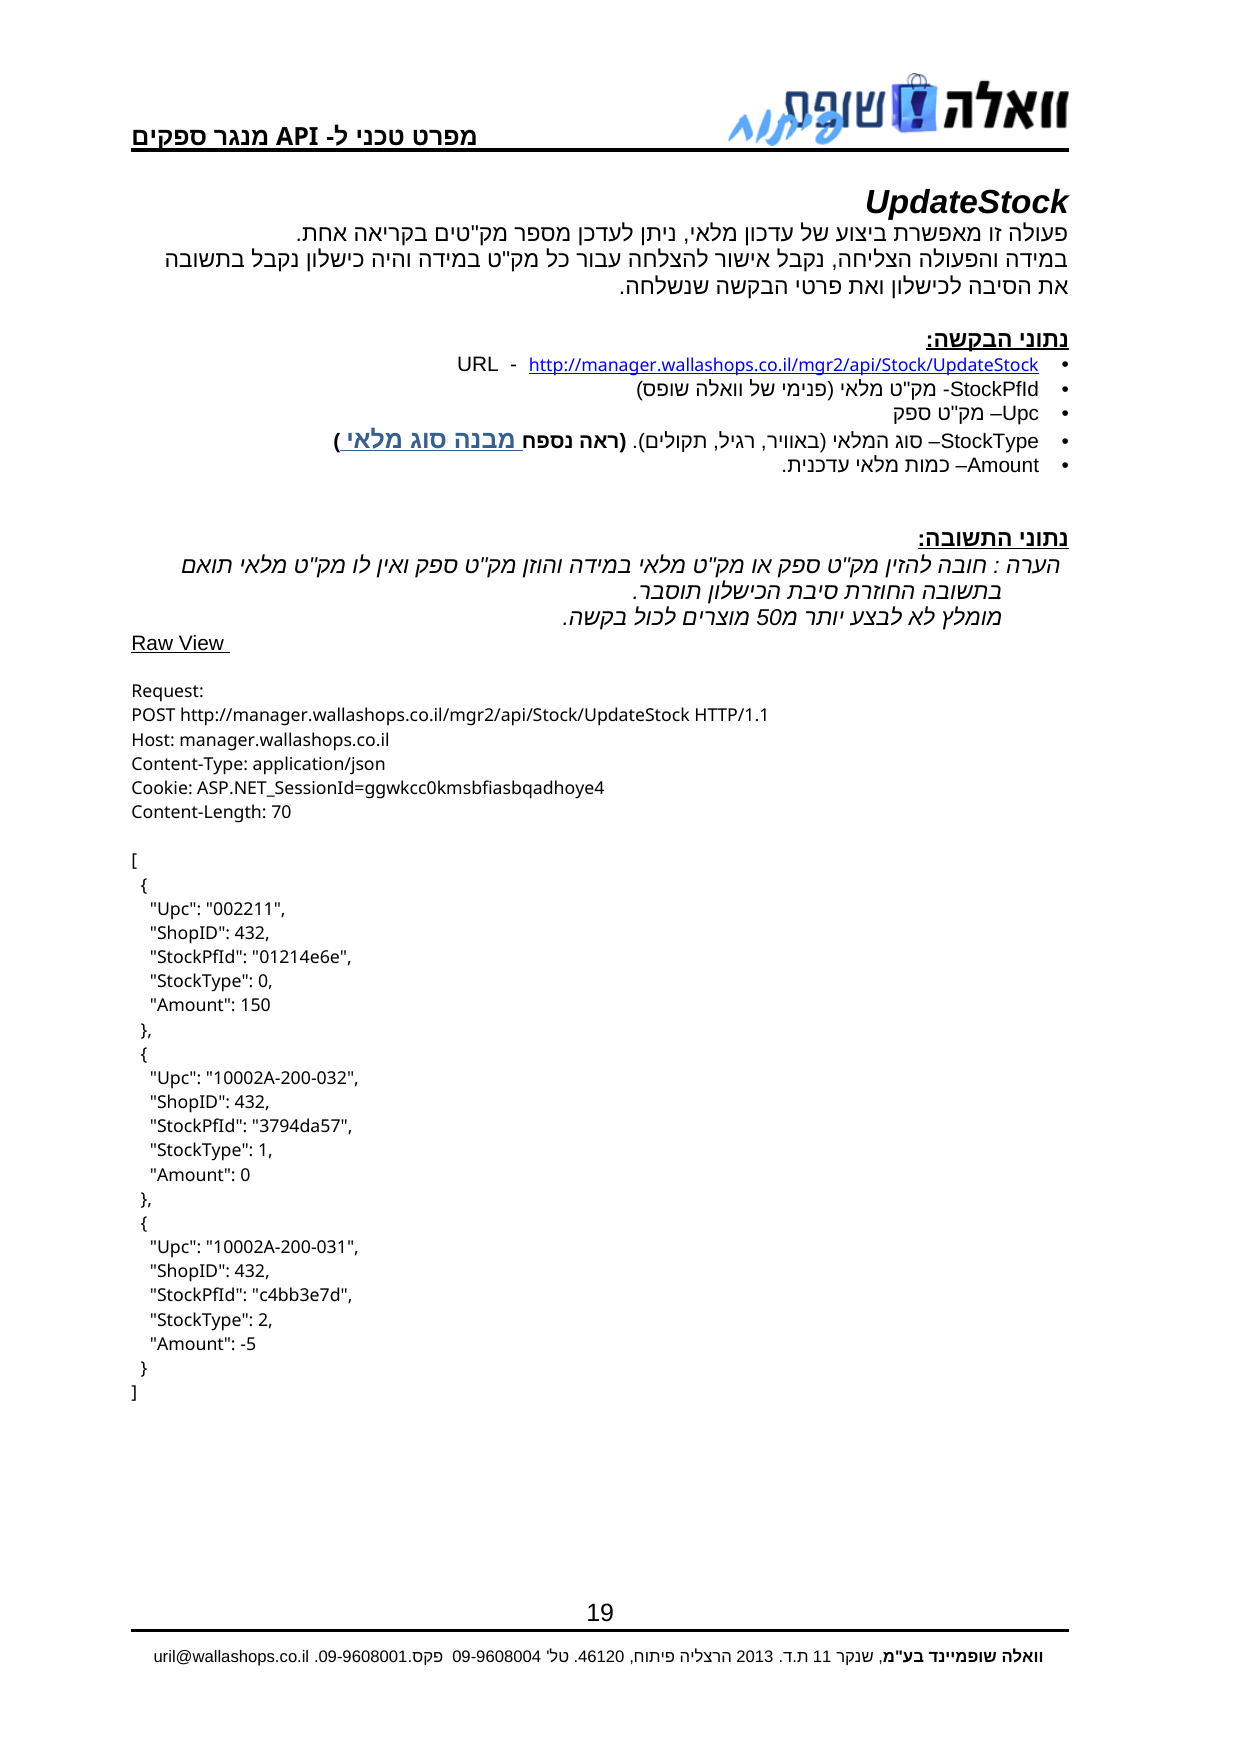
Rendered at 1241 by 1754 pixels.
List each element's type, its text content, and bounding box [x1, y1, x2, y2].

text מומלץ לא לבצע יותר מ50 מוצרים לכול בקשה. [131, 604, 1002, 631]
text נתוני התשובה: [131, 525, 1069, 552]
text • URL - http://manager.wallashops.co.il/mgr2/api/Stock/UpdateStock [131, 352, 1069, 377]
text Content-Length: 70 [131, 799, 1069, 824]
text }, [131, 1186, 1069, 1210]
text • StockPfId- מק"ט מלאי (פנימי של וואלה שופס) [131, 377, 1069, 401]
text "StockPfId": "3794da57", [131, 1114, 1069, 1138]
text "StockPfId": "c4bb3e7d", [131, 1283, 1069, 1307]
text Host: manager.wallashops.co.il [131, 727, 1069, 751]
text Cookie: ASP.NET_SessionId=ggwkcc0kmsbfiasbqadhoye4 [131, 775, 1069, 799]
text הערה : חובה להזין מק"ט ספק או מק"ט מלאי במידה והוזן מק"ט ספק ואין לו מק"ט מלאי תואם בתשובה החוזרת סיבת הכישלון תוסבר. [131, 552, 1062, 604]
text "StockPfId": "01214e6e", [131, 944, 1069, 969]
text פעולה זו מאפשרת ביצוע של עדכון מלאי, ניתן לעדכן מספר מק"טים בקריאה אחת. [131, 220, 1069, 246]
text "Amount": 0 [131, 1162, 1069, 1186]
text "ShopID": 432, [131, 1259, 1069, 1283]
text "Upc": "002211", [131, 896, 1069, 920]
text POST http://manager.wallashops.co.il/mgr2/api/Stock/UpdateStock HTTP/1.1 [131, 703, 1069, 727]
text Request: [131, 679, 1069, 703]
text "ShopID": 432, [131, 920, 1069, 944]
text }, [131, 1017, 1069, 1041]
text "StockType": 0, [131, 969, 1069, 993]
text במידה והפעולה הצליחה, נקבל אישור להצלחה עבור כל מק"ט במידה והיה כישלון נקבל בתשובה את הסיבה לכישלון ואת פרטי הבקשה שנשלחה. [131, 246, 1069, 299]
text נתוני הבקשה: [131, 326, 1069, 352]
text { [131, 872, 1069, 896]
text "Amount": 150 [131, 993, 1069, 1017]
text ] [131, 1379, 1069, 1404]
text "ShopID": 432, [131, 1089, 1069, 1114]
text } [131, 1355, 1069, 1379]
text • StockType– סוג המלאי (באוויר, רגיל, תקולים). (ראה נספח מבנה סוג מלאי ) [131, 424, 1069, 453]
text Raw View [131, 631, 1069, 654]
text "StockType": 1, [131, 1138, 1069, 1162]
text UpdateStock [131, 182, 1069, 220]
text • Upc– מק"ט ספק [131, 401, 1069, 424]
text "Upc": "10002A-200-032", [131, 1065, 1069, 1089]
text Content-Type: application/json [131, 751, 1069, 775]
text [ [131, 848, 1069, 872]
text "Upc": "10002A-200-031", [131, 1234, 1069, 1259]
text "Amount": -5 [131, 1331, 1069, 1355]
text • Amount– כמות מלאי עדכנית. [131, 453, 1069, 477]
text "StockType": 2, [131, 1307, 1069, 1331]
picture [728, 73, 1069, 146]
text { [131, 1210, 1069, 1234]
text { [131, 1041, 1069, 1065]
